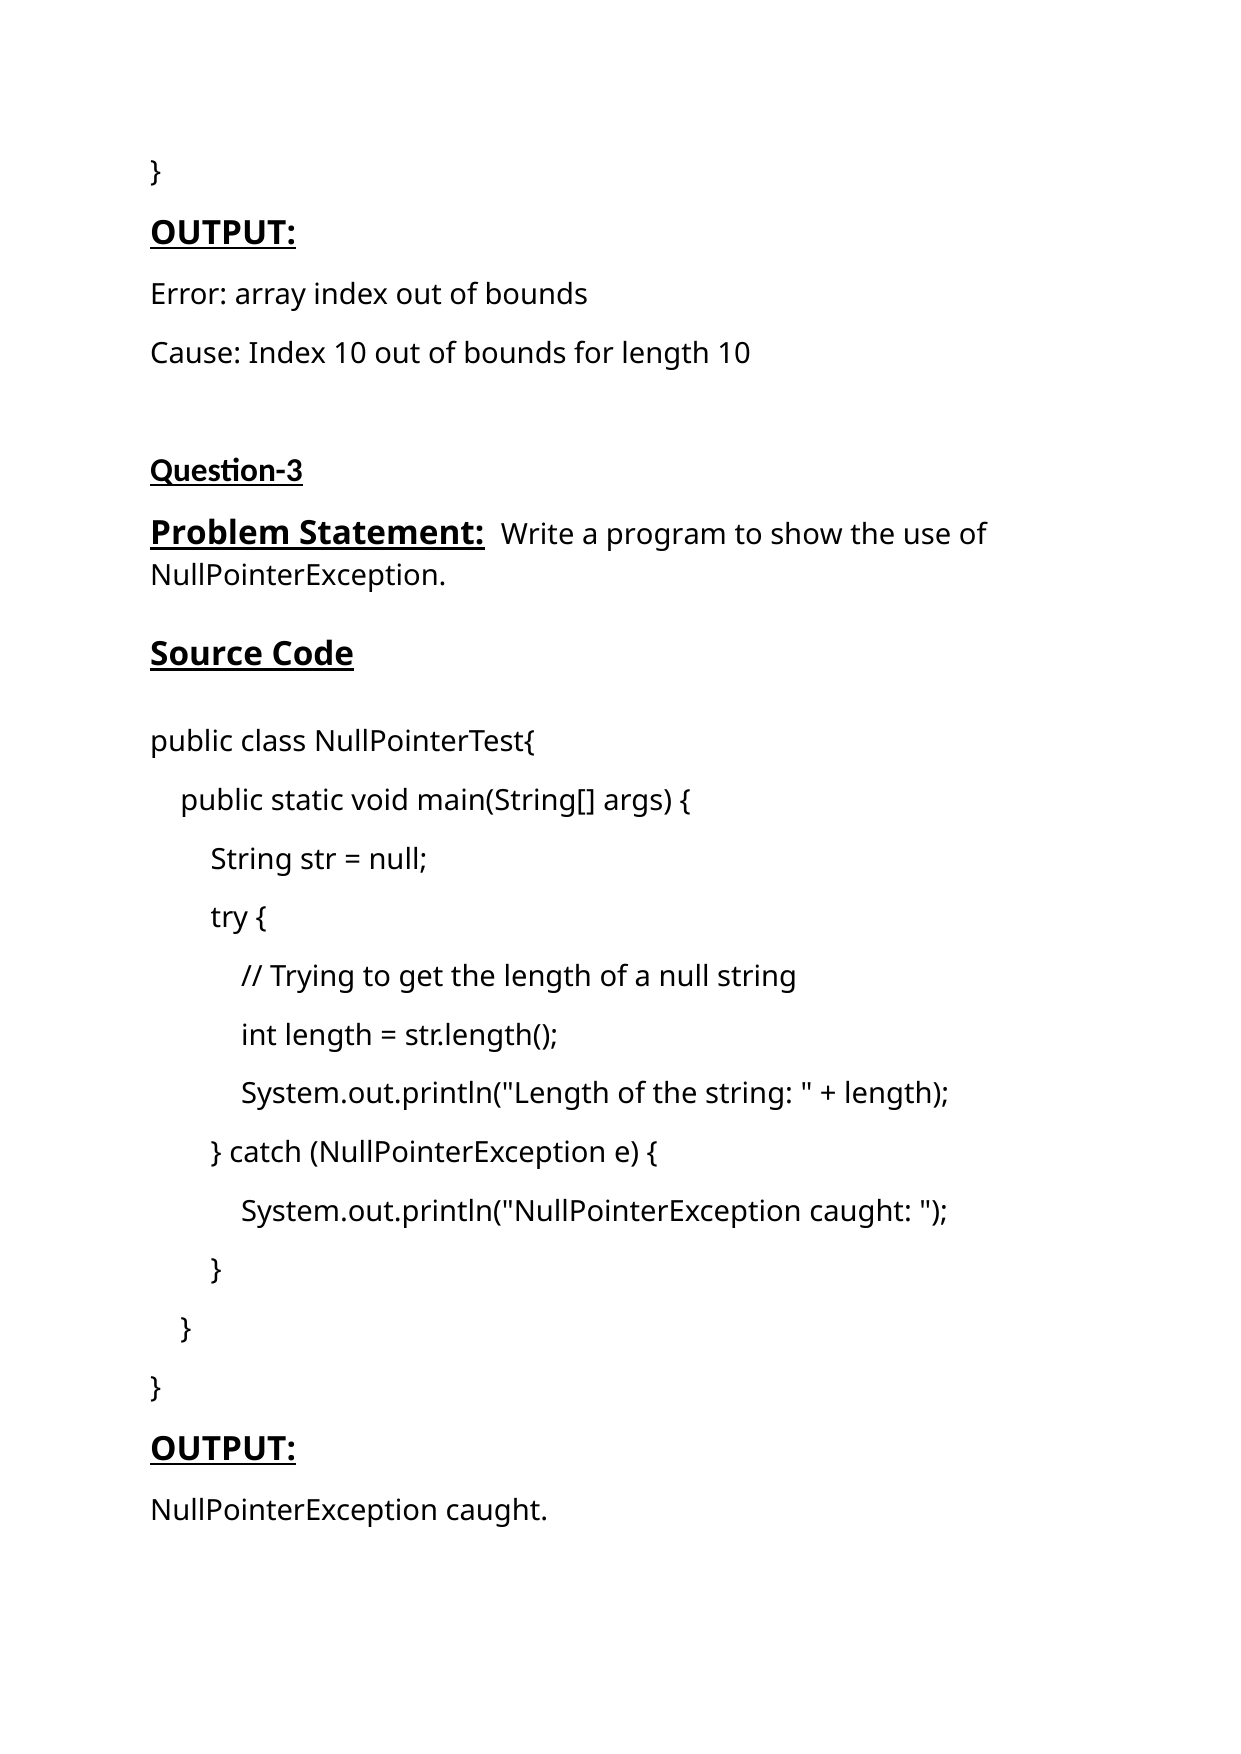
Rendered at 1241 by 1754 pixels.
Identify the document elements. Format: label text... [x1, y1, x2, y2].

text public static void main(String[] args) { [150, 779, 1090, 819]
text public class NullPointerTest{ [150, 721, 1090, 760]
text int length = str.length(); [150, 1014, 1090, 1054]
text OUTPUT: [150, 1424, 1090, 1470]
text try { [150, 897, 1090, 936]
text Question-3 [150, 449, 1090, 490]
text } [150, 1366, 1090, 1406]
text // Trying to get the length of a null string [150, 955, 1090, 995]
text } catch (NullPointerException e) { [150, 1131, 1090, 1171]
text Source Code [150, 630, 1090, 675]
text Error: array index out of bounds [150, 273, 1090, 313]
text } [150, 150, 1090, 190]
text String str = null; [150, 838, 1090, 878]
text OUTPUT: [150, 209, 1090, 254]
text } [150, 1307, 1090, 1347]
text } [150, 1248, 1090, 1288]
text System.out.println("Length of the string: " + length); [150, 1073, 1090, 1112]
text NullPointerException caught. [150, 1489, 1090, 1529]
text Cause: Index 10 out of bounds for length 10 [150, 332, 1090, 372]
text Problem Statement: Write a program to show the use of NullPointerException. [150, 509, 1090, 594]
text System.out.println("NullPointerException caught: "); [150, 1190, 1090, 1229]
